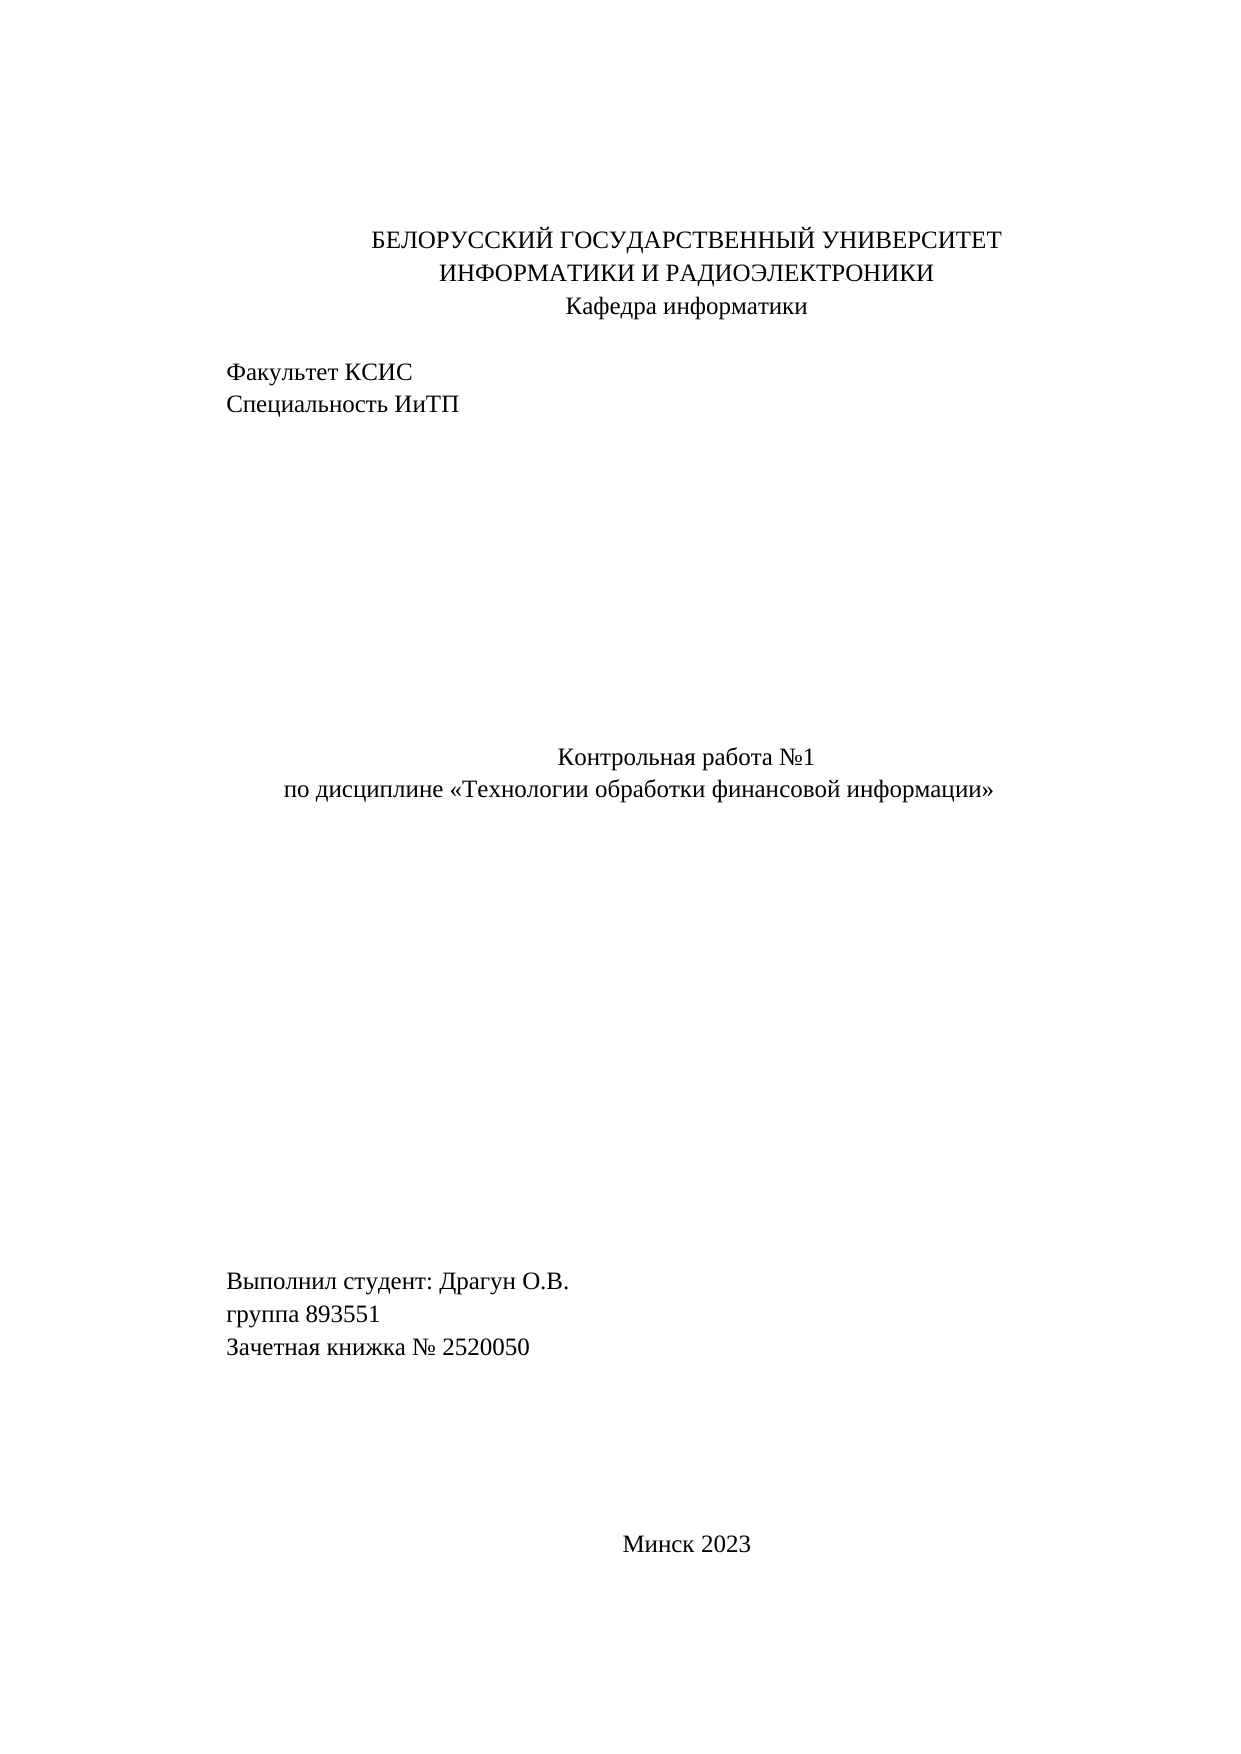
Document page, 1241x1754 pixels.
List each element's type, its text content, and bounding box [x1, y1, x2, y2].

text Специальность ИиТП [151, 389, 1147, 418]
text Контрольная работа №1 [151, 742, 1147, 770]
text Минск 2023 [151, 1529, 1147, 1558]
text БЕЛОРУССКИЙ ГОСУДАРСТВЕННЫЙ УНИВЕРСИТЕТ [151, 225, 1147, 254]
text Зачетная книжка № 2520050 [151, 1332, 1147, 1361]
text по дисциплине «Технологии обработки финансовой информации» [150, 774, 1128, 803]
text Факультет КСИС [151, 357, 1147, 385]
text Выполнил студент: Драгун О.В. [151, 1266, 1147, 1295]
text группа 893551 [151, 1299, 1147, 1328]
text ИНФОРМАТИКИ И РАДИОЭЛЕКТРОНИКИ [151, 258, 1147, 287]
text Кафедра информатики [151, 291, 1147, 320]
